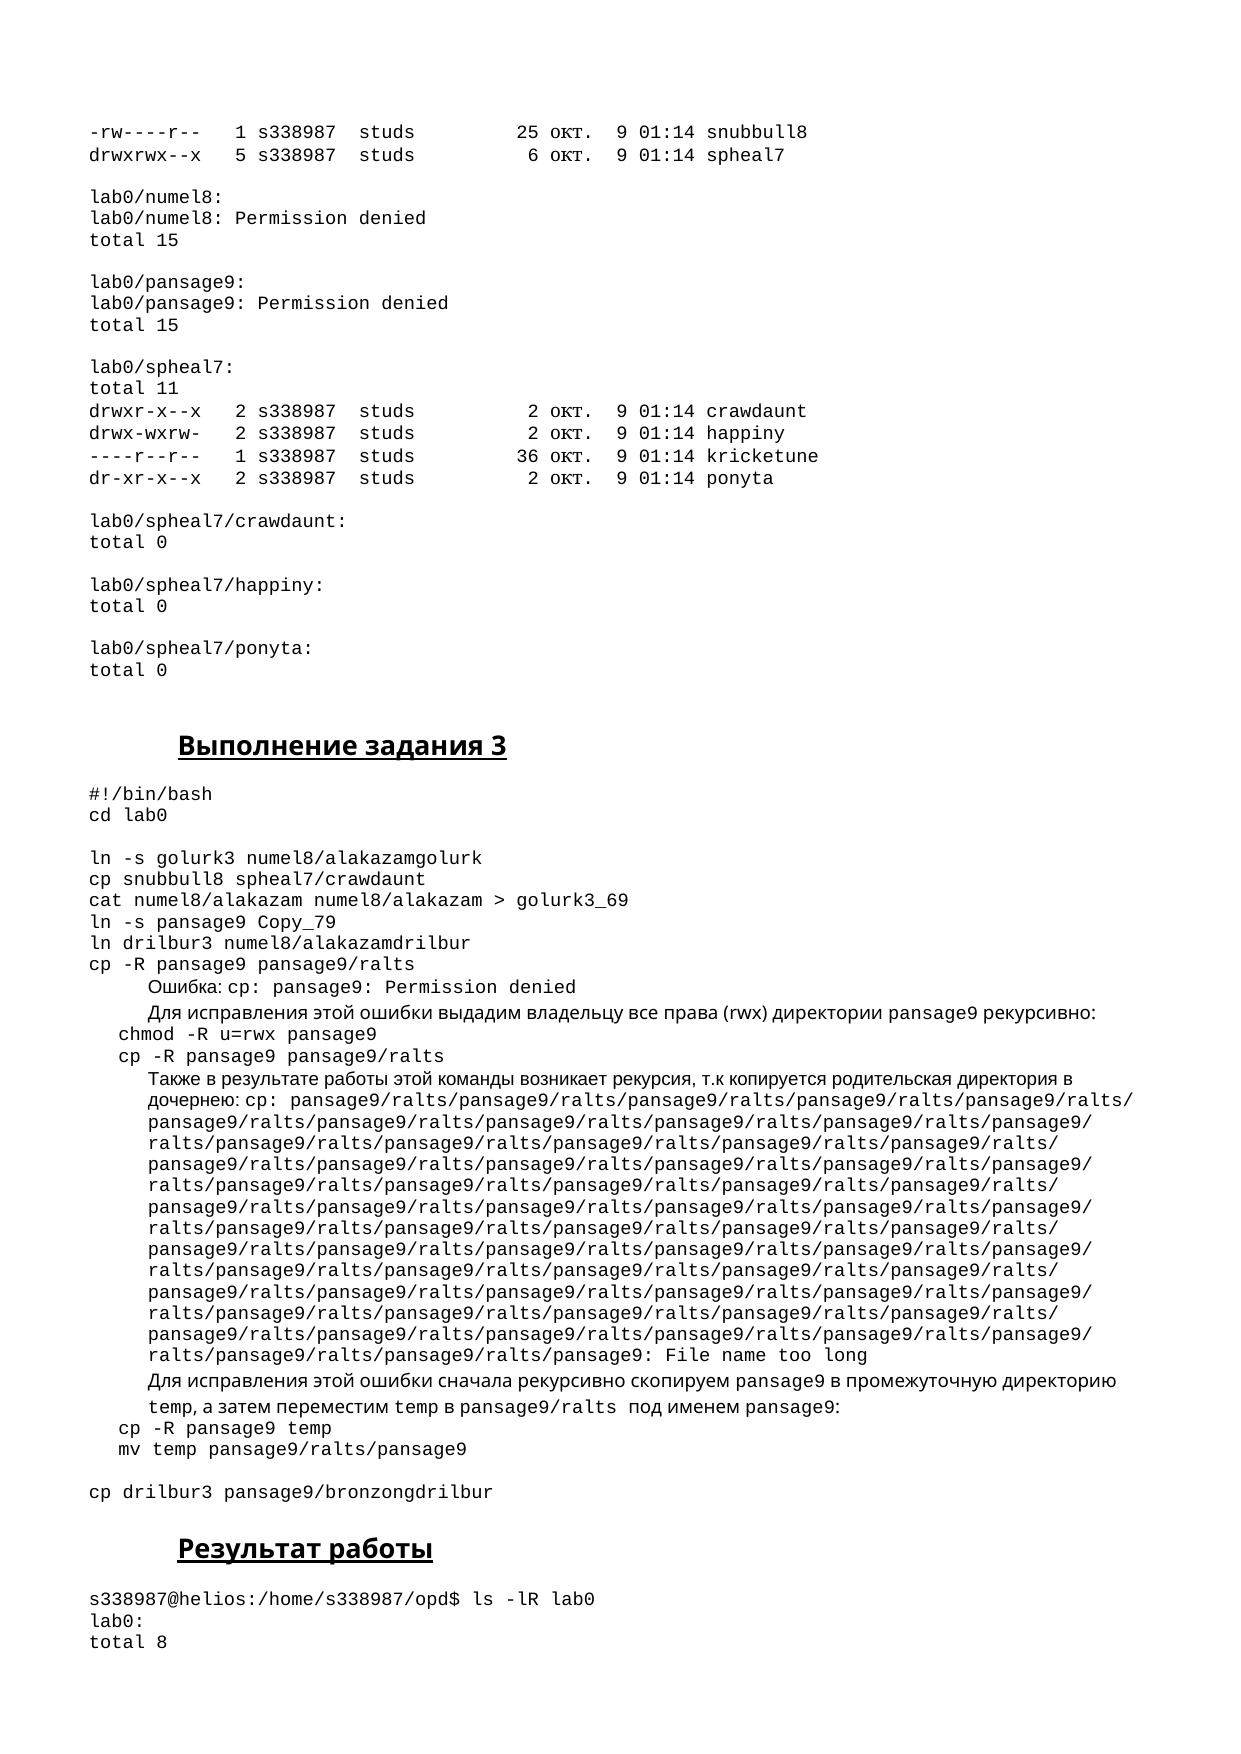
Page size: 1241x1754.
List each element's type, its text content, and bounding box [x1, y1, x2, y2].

text lab0: [88, 1611, 1152, 1633]
text total 0 [88, 533, 1152, 554]
text cat numel8/alakazam numel8/alakazam > golurk3_69 [88, 891, 1152, 912]
text cd lab0 [88, 806, 1152, 827]
text cp drilbur3 pansage9/bronzongdrilbur [88, 1483, 1152, 1504]
text Также в результате работы этой команды возникает рекурсия, т.к копируется родительская директория в дочернею: cp: pansage9/ralts/pansage9/ralts/pansage9/ralts/pansage9/ralts/pansage9/ralts/pansage9/ralts/pansage9/ralts/pansage9/ralts/pansage9/ralts/pansage9/ralts/pansage9/ralts/pansage9/ralts/pansage9/ralts/pansage9/ralts/pansage9/ralts/pansage9/ralts/pansage9/ralts/pansage9/ralts/pansage9/ralts/pansage9/ralts/pansage9/ralts/pansage9/ralts/pansage9/ralts/pansage9/ralts/pansage9/ralts/pansage9/ralts/pansage9/ralts/pansage9/ralts/pansage9/ralts/pansage9/ralts/pansage9/ralts/pansage9/ralts/pansage9/ralts/pansage9/ralts/pansage9/ralts/pansage9/ralts/pansage9/ralts/pansage9/ralts/pansage9/ralts/pansage9/ralts/pansage9/ralts/pansage9/ralts/pansage9/ralts/pansage9/ralts/pansage9/ralts/pansage9/ralts/pansage9/ralts/pansage9/ralts/pansage9/ralts/pansage9/ralts/pansage9/ralts/pansage9/ralts/pansage9/ralts/pansage9/ralts/pansage9/ralts/pansage9/ralts/pansage9/ralts/pansage9/ralts/pansage9/ralts/pansage9/ralts/pansage9/ralts/pansage9/ralts/pansage9/ralts/pansage9/ralts/pansage9/ralts/pansage9/ralts/pansage9/ralts/pansage9/ralts/pansage9: File name too long [148, 1068, 1152, 1367]
text lab0/spheal7: [88, 358, 1152, 379]
text total 0 [88, 597, 1152, 618]
text total 11 [88, 379, 1152, 400]
text Для исправления этой ошибки выдадим владельцу все права (rwx) директории pansage9 рекурсивно: [148, 999, 1137, 1025]
text drwxrwx--x 5 s338987 studs 6 окт. 9 01:14 spheal7 [88, 144, 1152, 167]
text lab0/pansage9: [88, 273, 1152, 294]
text ----r--r-- 1 s338987 studs 36 окт. 9 01:14 kricketune [88, 445, 1152, 468]
text lab0/numel8: [88, 188, 1152, 209]
text total 8 [88, 1633, 1152, 1654]
text cp -R pansage9 pansage9/ralts [88, 955, 1152, 976]
text lab0/spheal7/ponyta: [88, 639, 1152, 660]
text #!/bin/bash [88, 785, 1152, 806]
subtitle Результат работы [177, 1529, 1152, 1566]
text lab0/pansage9: Permission denied [88, 294, 1152, 315]
text ln -s golurk3 numel8/alakazamgolurk [88, 849, 1152, 870]
text s338987@helios:/home/s338987/opd$ ls -lR lab0 [88, 1590, 1152, 1611]
text ln -s pansage9 Copy_79 [88, 912, 1152, 934]
text dr-xr-x--x 2 s338987 studs 2 окт. 9 01:14 ponyta [88, 468, 1152, 490]
text cp -R pansage9 pansage9/ralts [118, 1046, 1152, 1068]
text -rw----r-- 1 s338987 studs 25 окт. 9 01:14 snubbull8 [88, 122, 1152, 144]
text drwxr-x--x 2 s338987 studs 2 окт. 9 01:14 crawdaunt [88, 400, 1152, 423]
text total 15 [88, 315, 1152, 337]
text drwx-wxrw- 2 s338987 studs 2 окт. 9 01:14 happiny [88, 423, 1152, 445]
text mv temp pansage9/ralts/pansage9 [118, 1440, 1152, 1461]
text chmod -R u=rwx pansage9 [118, 1025, 1137, 1046]
text total 0 [88, 660, 1152, 682]
text lab0/spheal7/happiny: [88, 575, 1152, 597]
text lab0/spheal7/crawdaunt: [88, 512, 1152, 533]
text total 15 [88, 230, 1152, 252]
text ln drilbur3 numel8/alakazamdrilbur [88, 934, 1152, 955]
text cp -R pansage9 temp [118, 1419, 1152, 1440]
text Ошибка: cp: pansage9: Permission denied [148, 976, 1152, 999]
text cp snubbull8 spheal7/crawdaunt [88, 870, 1152, 891]
text Для исправления этой ошибки сначала рекурсивно скопируем pansage9 в промежуточную директорию temp, а затем переместим temp в pansage9/ralts под именем pansage9: [148, 1367, 1152, 1419]
text lab0/numel8: Permission denied [88, 209, 1152, 230]
subtitle Выполнение задания 3 [177, 727, 1152, 764]
